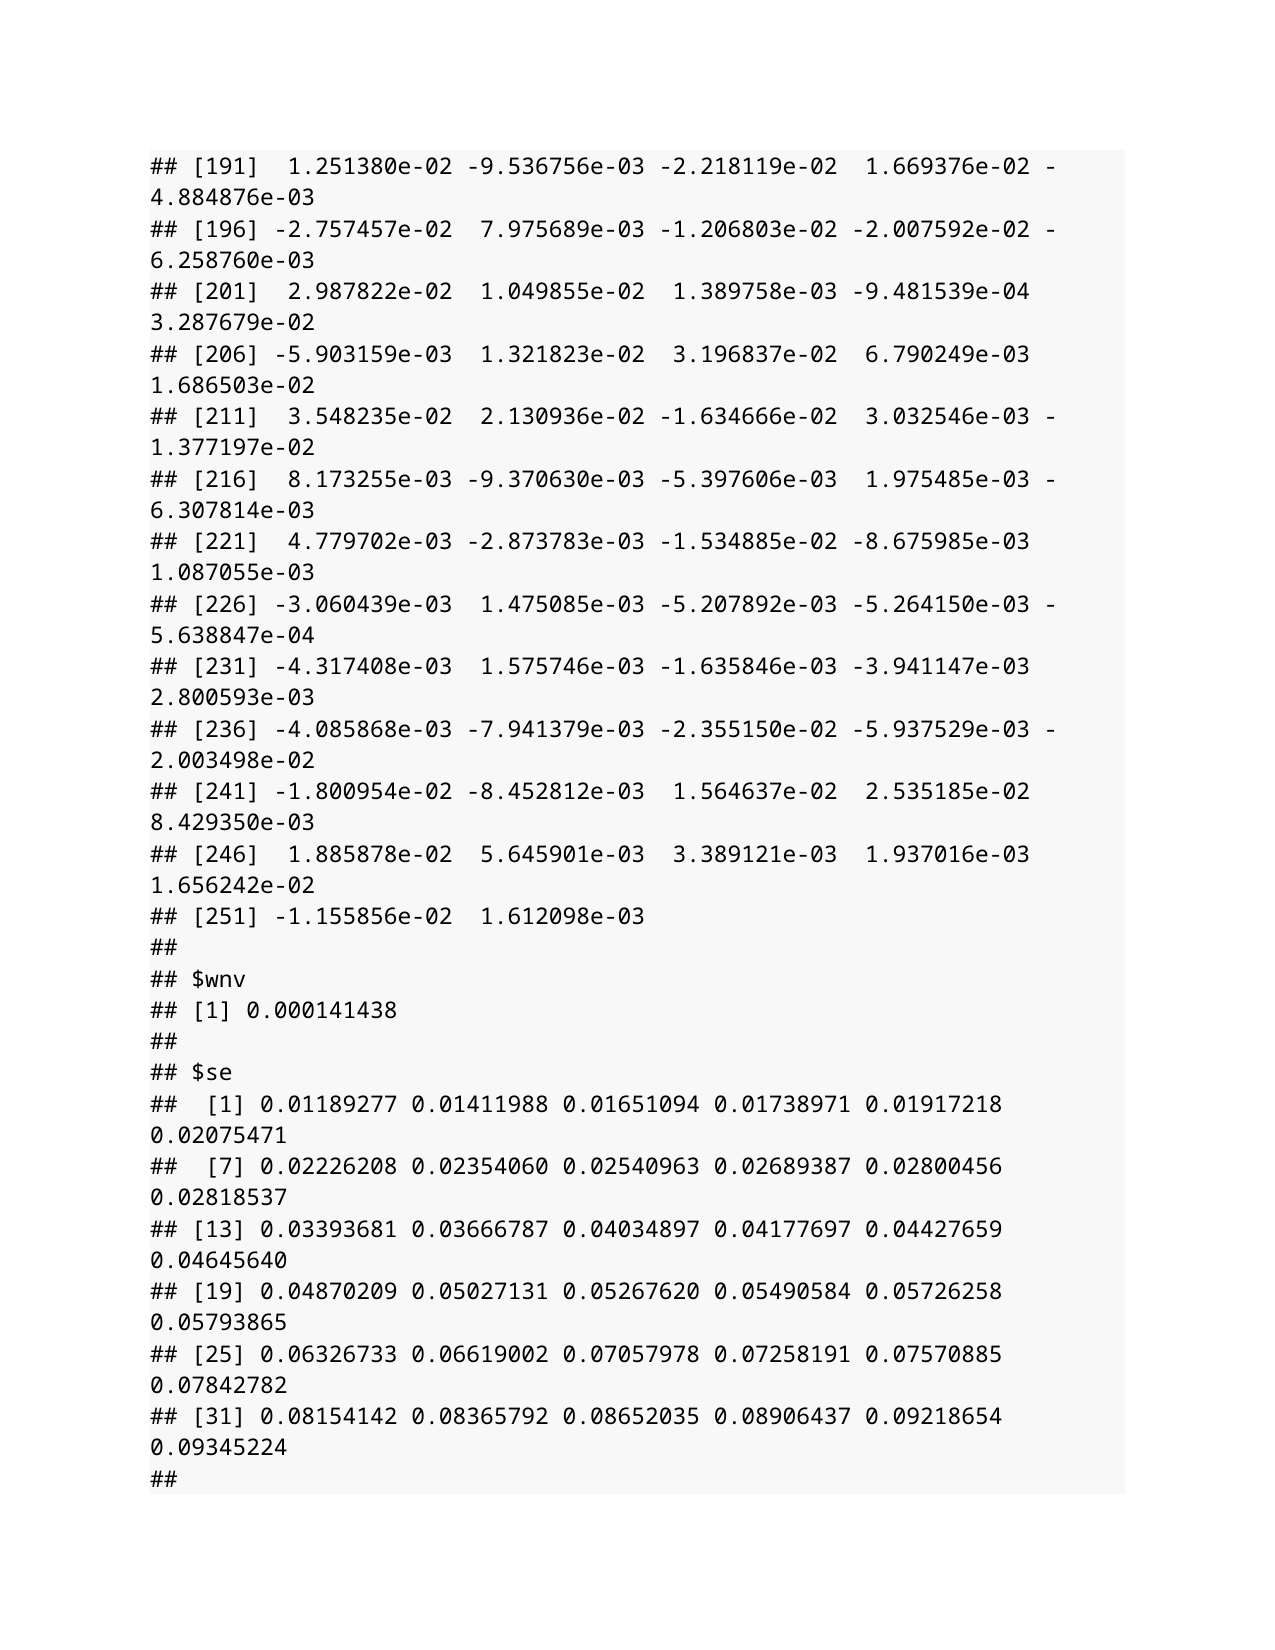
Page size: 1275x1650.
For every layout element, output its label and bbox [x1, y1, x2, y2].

text [150, 150, 1125, 1494]
